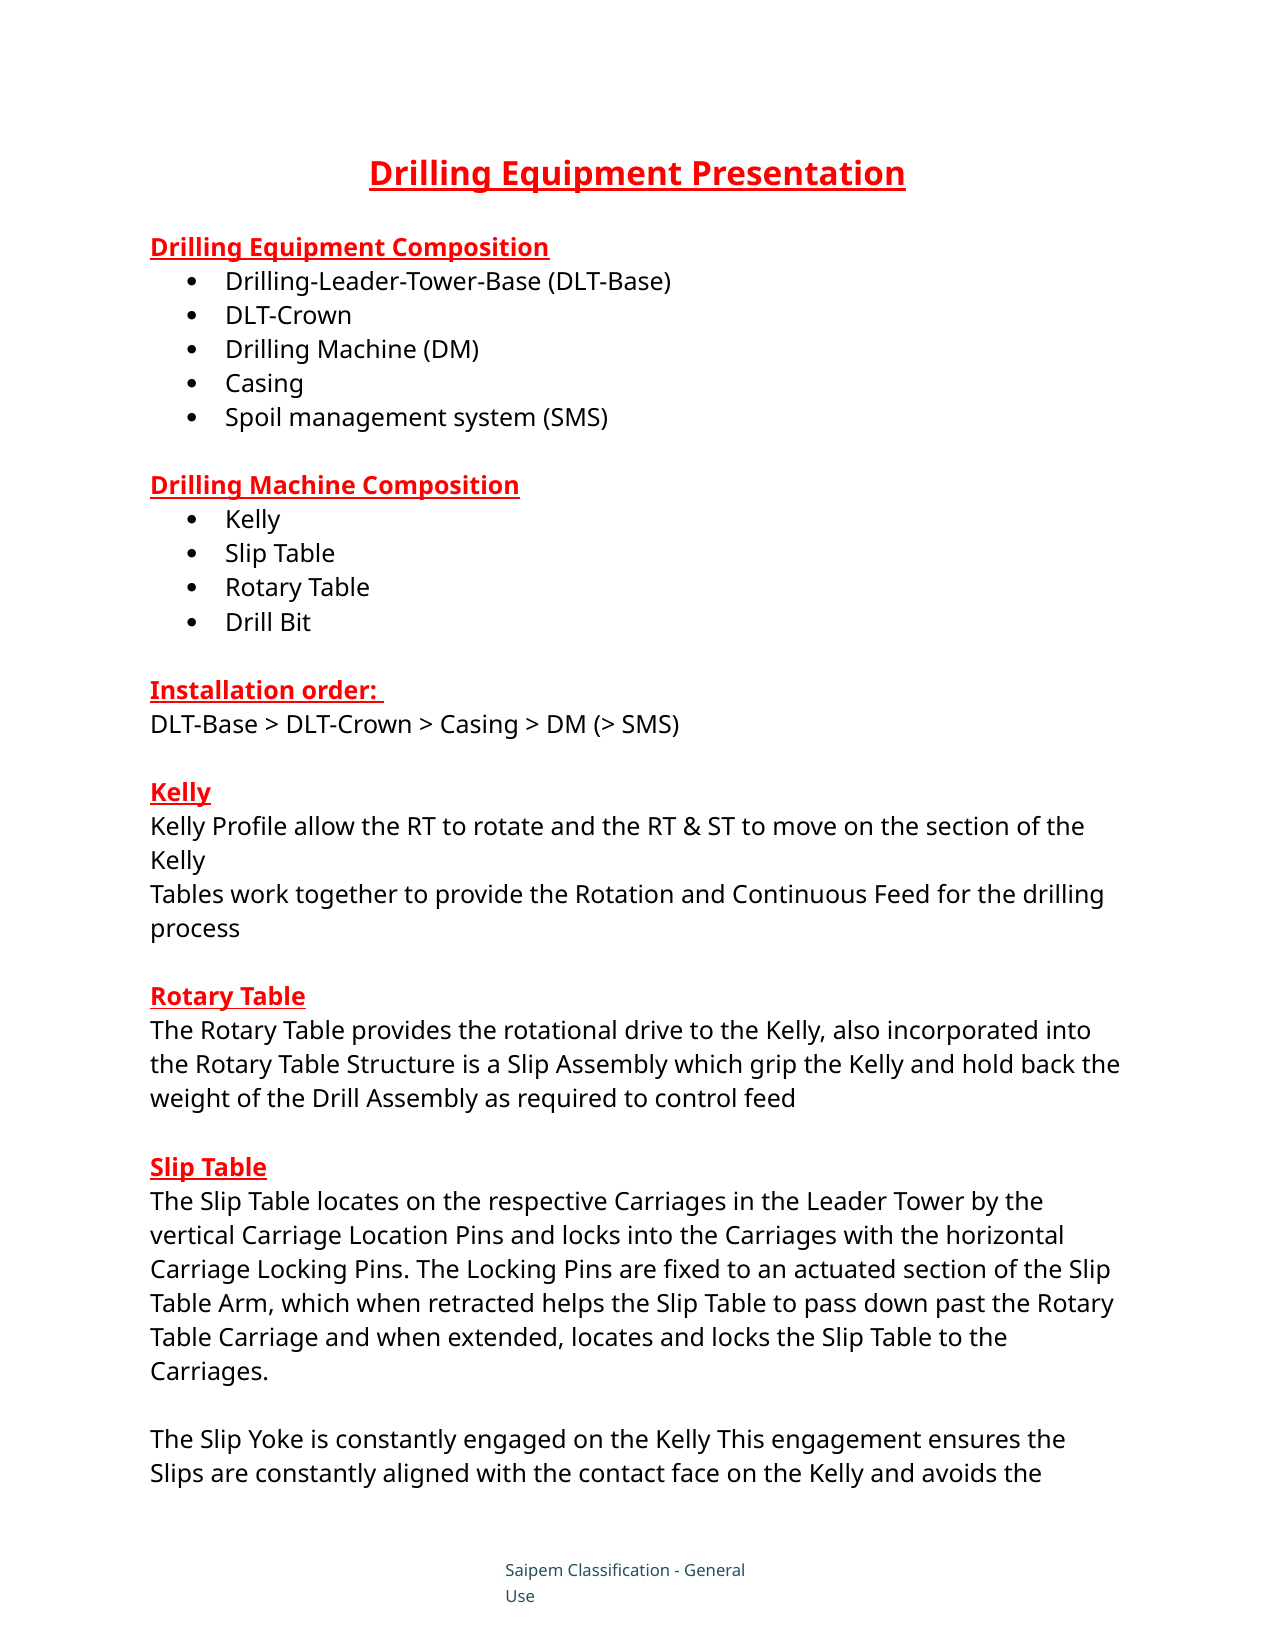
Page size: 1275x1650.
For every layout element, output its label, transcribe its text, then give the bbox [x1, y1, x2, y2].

text Tables work together to provide the Rotation and Continuous Feed for the drilling process [150, 877, 1125, 945]
list Rotary Table [187, 570, 1125, 604]
list Drill Bit [187, 604, 1125, 638]
text Kelly Profile allow the RT to rotate and the RT & ST to move on the section of the Kelly [150, 808, 1125, 877]
list Casing [187, 366, 1125, 400]
text Drilling Machine Composition [150, 468, 1125, 502]
text Kelly [150, 774, 1125, 808]
text Rotary Table [150, 979, 1125, 1013]
text The Rotary Table provides the rotational drive to the Kelly, also incorporated into the Rotary Table Structure is a Slip Assembly which grip the Kelly and hold back the weight of the Drill Assembly as required to control feed [150, 1013, 1125, 1115]
list DLT-Crown [187, 298, 1125, 332]
text DLT-Base > DLT-Crown > Casing > DM (> SMS) [150, 706, 1125, 740]
list Slip Table [187, 536, 1125, 570]
text Slip Table [150, 1149, 1125, 1183]
list Drilling-Leader-Tower-Base (DLT-Base) [187, 263, 1125, 298]
text The Slip Table locates on the respective Carriages in the Leader Tower by the vertical Carriage Location Pins and locks into the Carriages with the horizontal Carriage Locking Pins. The Locking Pins are fixed to an actuated section of the Slip Table Arm, which when retracted helps the Slip Table to pass down past the Rotary Table Carriage and when extended, locates and locks the Slip Table to the Carriages. [150, 1183, 1125, 1388]
text Drilling Equipment Composition [150, 229, 1125, 263]
text Installation order: [150, 672, 1125, 706]
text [150, 1422, 1125, 1490]
list Spoil management system (SMS) [187, 400, 1125, 434]
list Drilling Machine (DM) [187, 332, 1125, 366]
list Kelly [187, 502, 1125, 536]
text Drilling Equipment Presentation [150, 150, 1125, 195]
